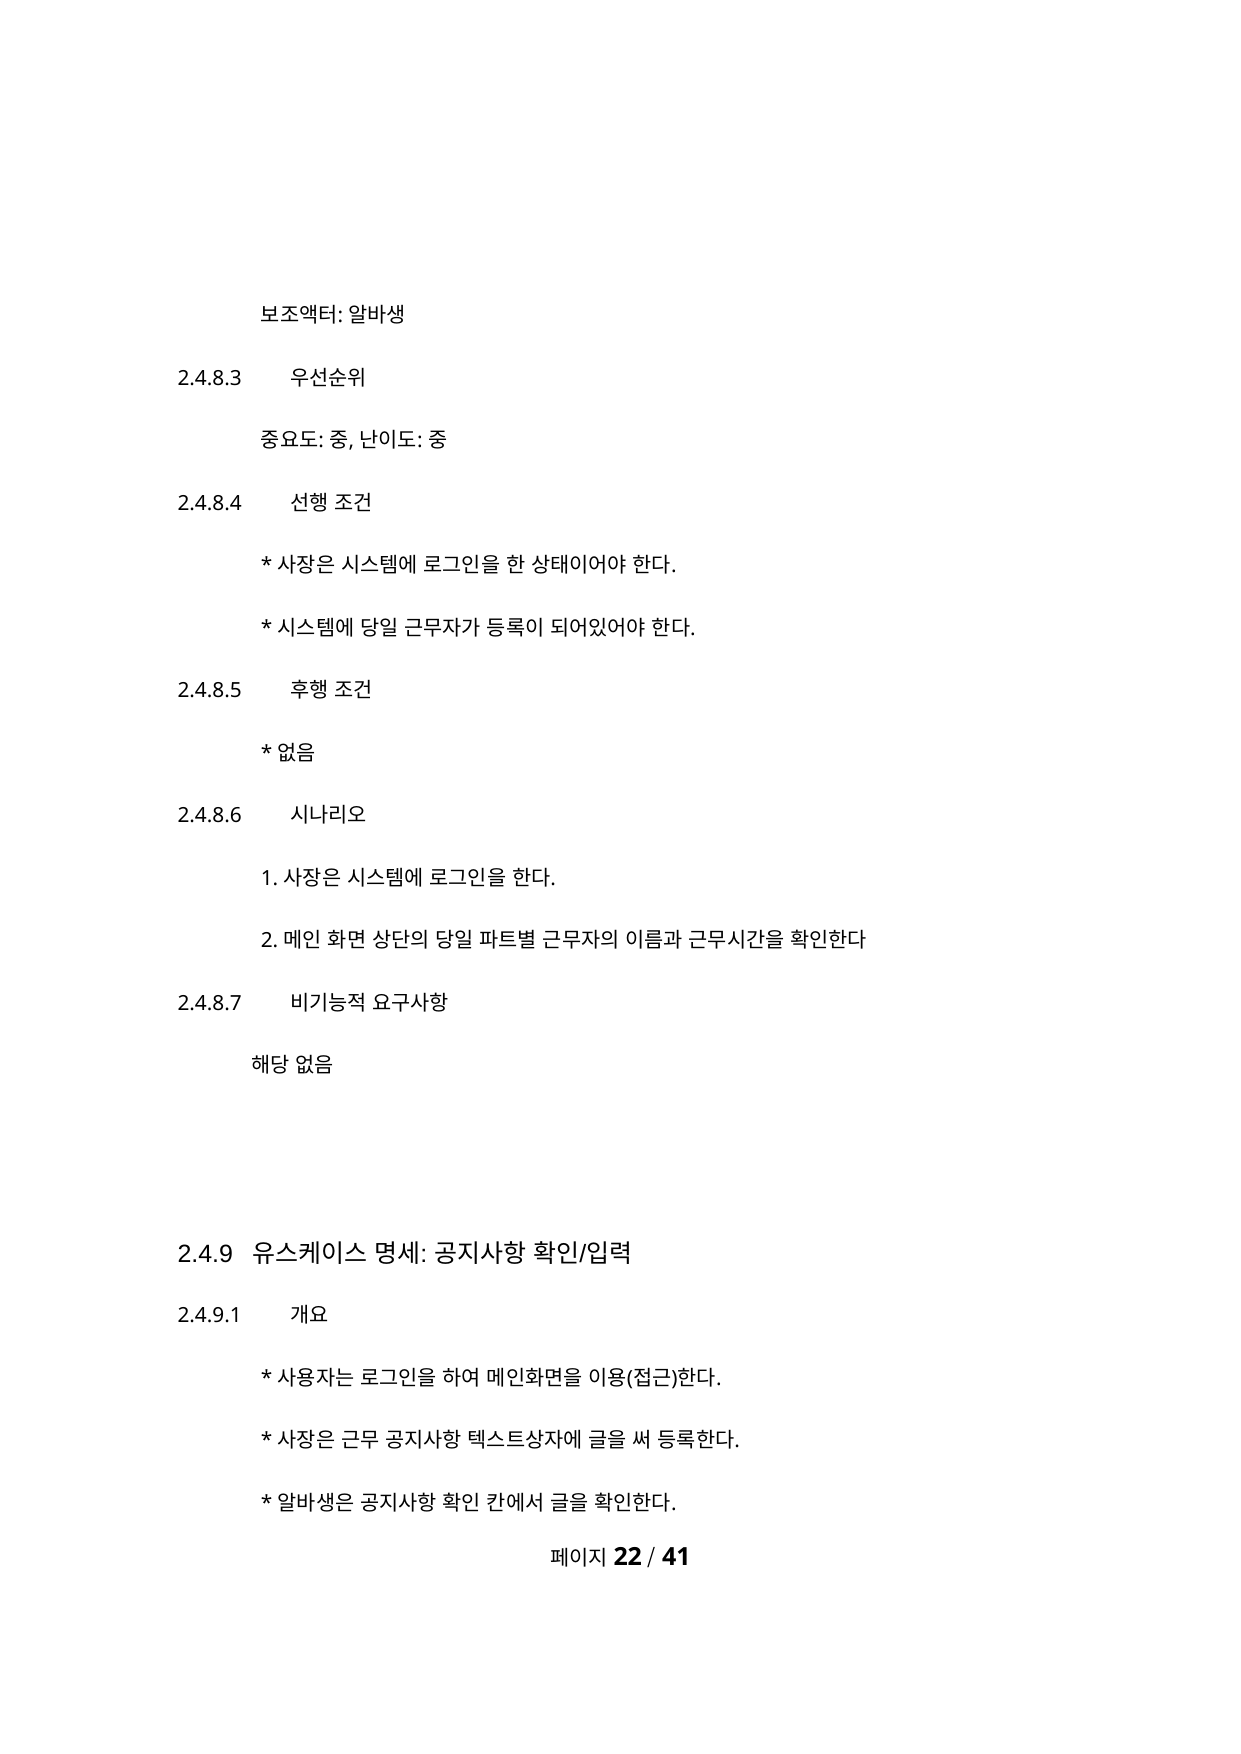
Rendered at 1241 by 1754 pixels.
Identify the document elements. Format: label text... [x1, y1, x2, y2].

subtitle 유스케이스 명세: 공지사항 확인/입력 [177, 1232, 1063, 1270]
text 보조액터: 알바생 [219, 295, 1063, 332]
text * 사용자는 로그인을 하여 메인화면을 이용(접근)한다. [261, 1357, 1063, 1395]
subtitle 시나리오 [177, 795, 1063, 832]
subtitle 개요 [177, 1295, 1063, 1332]
text * 사장은 시스템에 로그인을 한 상태이어야 한다. [177, 545, 1063, 582]
subtitle 후행 조건 [177, 670, 1063, 707]
text 1. 사장은 시스템에 로그인을 한다. [177, 857, 1063, 895]
text 2. 메인 화면 상단의 당일 파트별 근무자의 이름과 근무시간을 확인한다 [177, 920, 1063, 957]
text 해당 없음 [177, 1045, 1063, 1082]
text * 사장은 근무 공지사항 텍스트상자에 글을 써 등록한다. [261, 1420, 1063, 1457]
text * 없음 [177, 732, 1063, 770]
subtitle 선행 조건 [177, 482, 1063, 520]
subtitle 비기능적 요구사항 [177, 982, 1063, 1020]
subtitle 우선순위 [177, 357, 1063, 395]
text * 알바생은 공지사항 확인 칸에서 글을 확인한다. [261, 1482, 1063, 1520]
text * 시스템에 당일 근무자가 등록이 되어있어야 한다. [177, 607, 1063, 645]
text 중요도: 중, 난이도: 중 [177, 420, 1063, 457]
